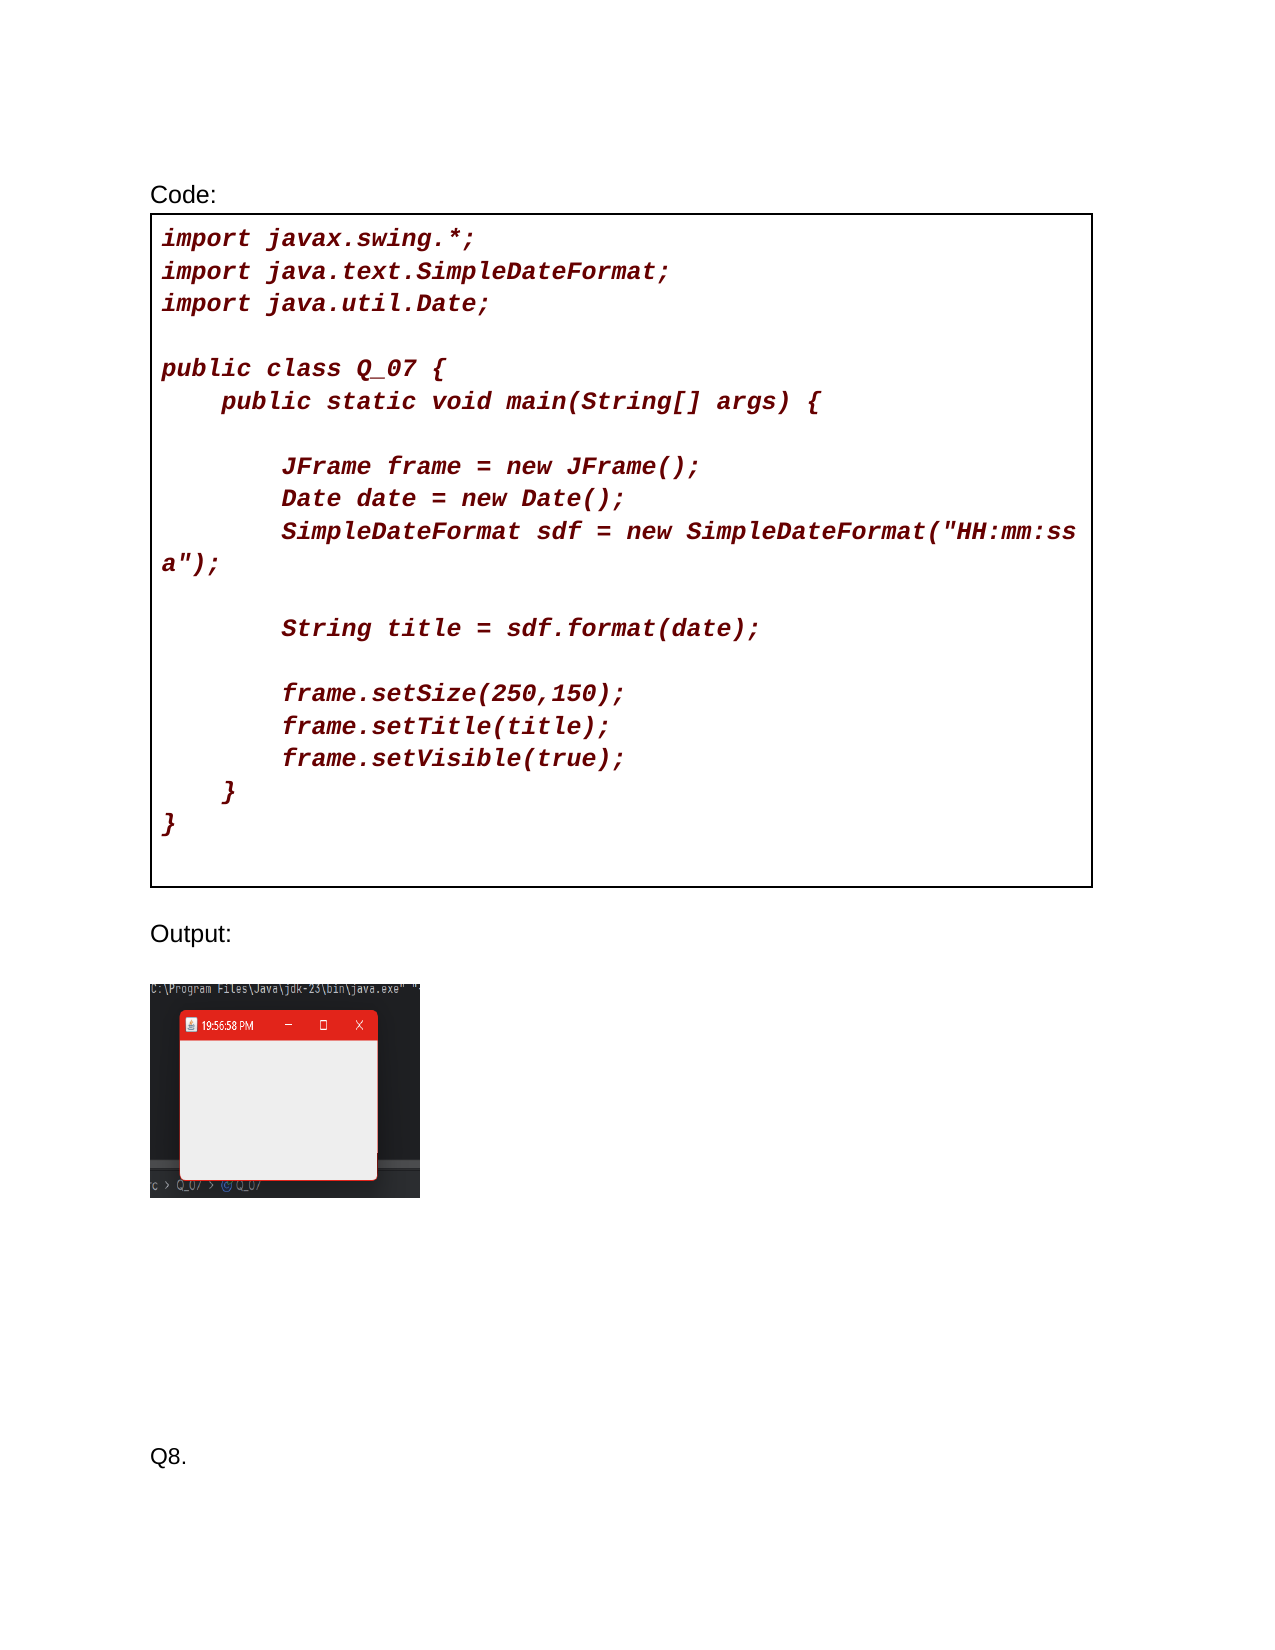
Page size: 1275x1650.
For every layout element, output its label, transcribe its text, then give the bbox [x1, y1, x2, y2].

picture [150, 984, 420, 1198]
text Q8. [150, 1443, 1125, 1469]
text Code: [150, 180, 1125, 209]
table_header import javax.swing.*; import java.text.SimpleDateFormat; import java.util.Date; public class Q_07 { public static void main(String[] args) { JFrame frame = new JFrame(); Date date = new Date(); SimpleDateFormat sdf = new SimpleDateFormat("HH:mm:ss a"); String title = sdf.format(date); frame.setSize(250,150); frame.setTitle(title); frame.setVisible(true); } } [152, 215, 1091, 886]
text Output: [150, 918, 1125, 947]
